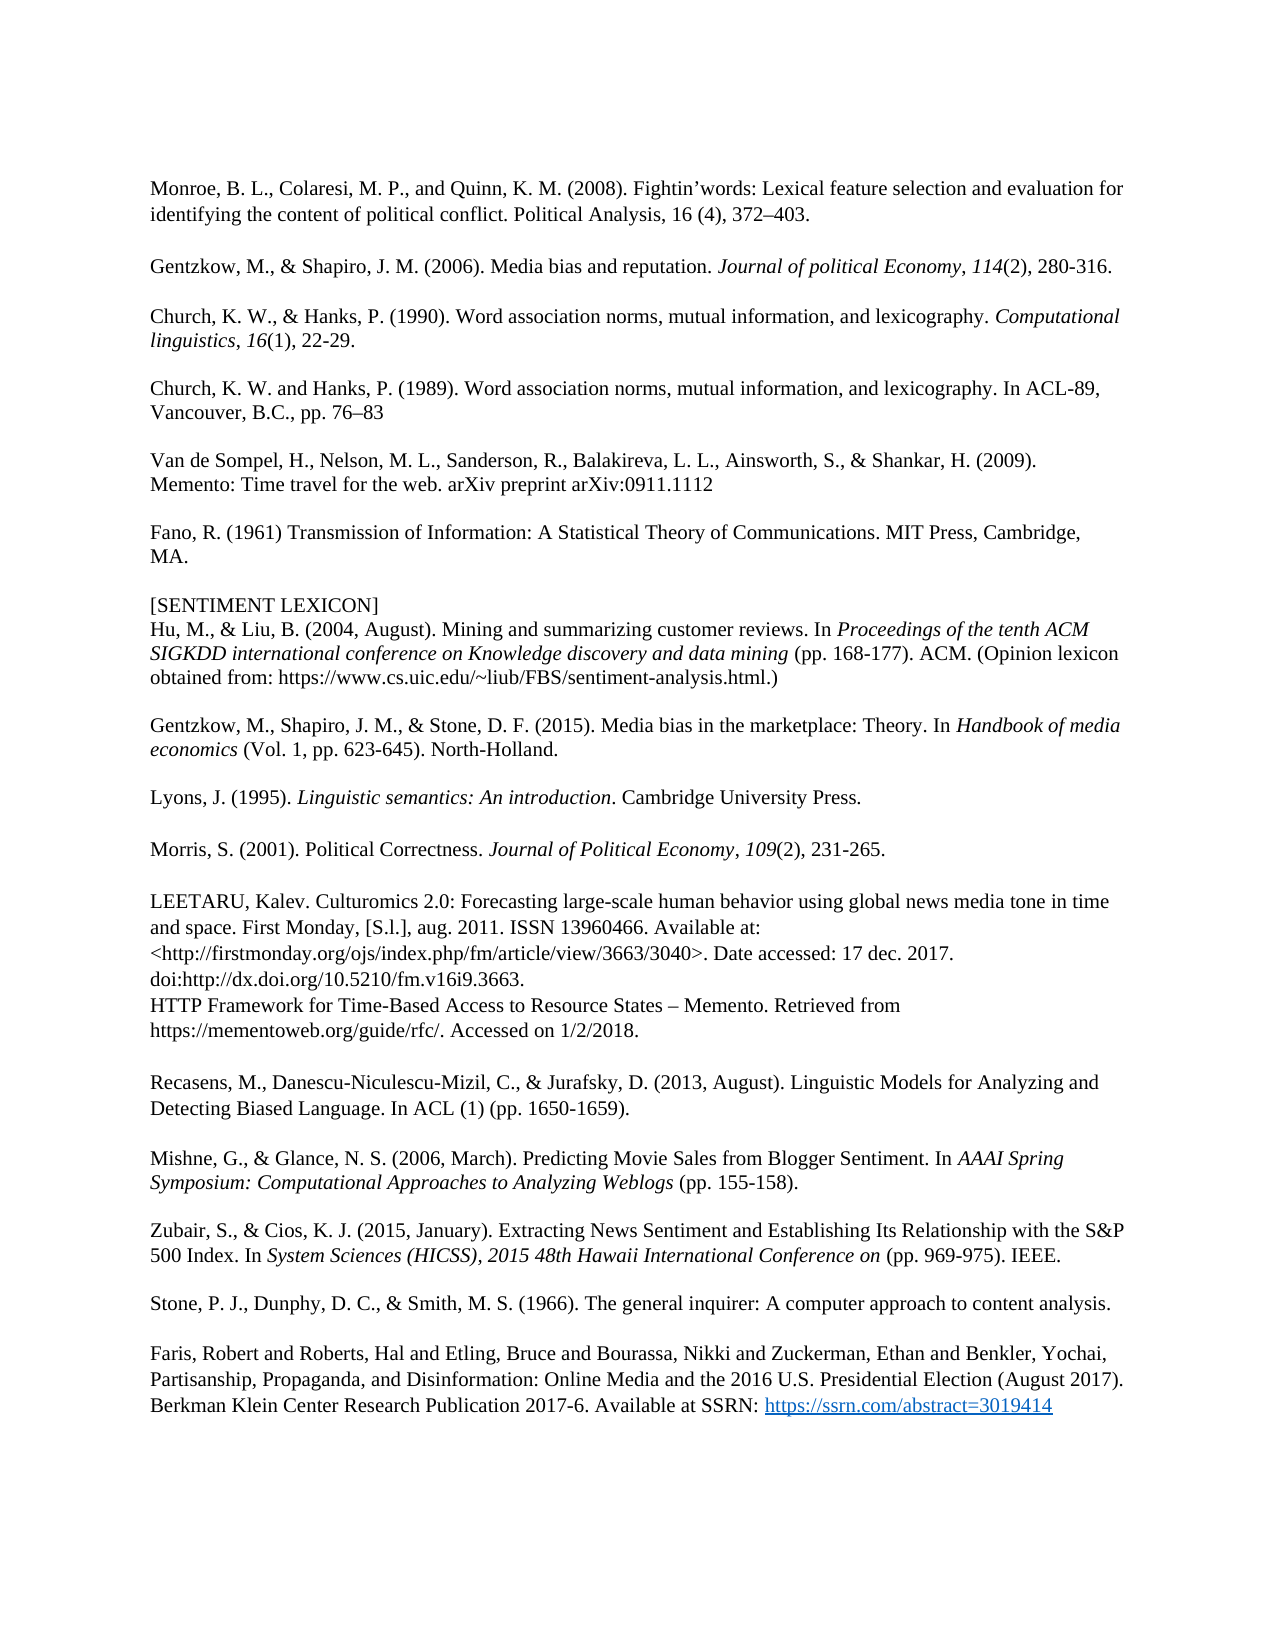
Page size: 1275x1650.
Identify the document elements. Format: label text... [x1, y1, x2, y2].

text Stone, P. J., Dunphy, D. C., & Smith, M. S. (1966). The general inquirer: A computer approach to content analysis. [150, 1291, 1125, 1315]
text Church, K. W., & Hanks, P. (1990). Word association norms, mutual information, and lexicography. Computational linguistics, 16(1), 22-29. [150, 304, 1125, 352]
text Monroe, B. L., Colaresi, M. P., and Quinn, K. M. (2008). Fightin’words: Lexical feature selection and evaluation for identifying the content of political conflict. Political Analysis, 16 (4), 372–403. [150, 176, 1125, 226]
text Zubair, S., & Cios, K. J. (2015, January). Extracting News Sentiment and Establishing Its Relationship with the S&P 500 Index. In System Sciences (HICSS), 2015 48th Hawaii International Conference on (pp. 969-975). IEEE. [150, 1218, 1125, 1267]
text Fano, R. (1961) Transmission of Information: A Statistical Theory of Communications. MIT Press, Cambridge, MA. [150, 520, 1125, 568]
text Church, K. W. and Hanks, P. (1989). Word association norms, mutual information, and lexicography. In ACL-89, Vancouver, B.C., pp. 76–83 [150, 376, 1125, 424]
text Recasens, M., Danescu-Niculescu-Mizil, C., & Jurafsky, D. (2013, August). Linguistic Models for Analyzing and Detecting Biased Language. In ACL (1) (pp. 1650-1659). [150, 1070, 1125, 1120]
text LEETARU, Kalev. Culturomics 2.0: Forecasting large-scale human behavior using global news media tone in time and space. First Monday, [S.l.], aug. 2011. ISSN 13960466. Available at: <http://firstmonday.org/ojs/index.php/fm/article/view/3663/3040>. Date accessed: 17 dec. 2017. doi:http://dx.doi.org/10.5210/fm.v16i9.3663. [150, 889, 1125, 991]
text Gentzkow, M., & Shapiro, J. M. (2006). Media bias and reputation. Journal of political Economy, 114(2), 280-316. [150, 254, 1125, 278]
text Lyons, J. (1995). Linguistic semantics: An introduction. Cambridge University Press. [150, 785, 1125, 809]
text HTTP Framework for Time-Based Access to Resource States – Memento. Retrieved from https://mementoweb.org/guide/rfc/. Accessed on 1/2/2018. [150, 992, 1125, 1042]
text Hu, M., & Liu, B. (2004, August). Mining and summarizing customer reviews. In Proceedings of the tenth ACM SIGKDD international conference on Knowledge discovery and data mining (pp. 168-177). ACM. (Opinion lexicon obtained from: https://www.cs.uic.edu/~liub/FBS/sentiment-analysis.html.) [150, 617, 1125, 689]
text [SENTIMENT LEXICON] [150, 592, 1125, 617]
text Van de Sompel, H., Nelson, M. L., Sanderson, R., Balakireva, L. L., Ainsworth, S., & Shankar, H. (2009). Memento: Time travel for the web. arXiv preprint arXiv:0911.1112 [150, 448, 1125, 496]
text Morris, S. (2001). Political Correctness. Journal of Political Economy, 109(2), 231-265. [150, 837, 1125, 861]
text Mishne, G., & Glance, N. S. (2006, March). Predicting Movie Sales from Blogger Sentiment. In AAAI Spring Symposium: Computational Approaches to Analyzing Weblogs (pp. 155-158). [150, 1146, 1125, 1194]
text Gentzkow, M., Shapiro, J. M., & Stone, D. F. (2015). Media bias in the marketplace: Theory. In Handbook of media economics (Vol. 1, pp. 623-645). North-Holland. [150, 713, 1125, 761]
text Faris, Robert and Roberts, Hal and Etling, Bruce and Bourassa, Nikki and Zuckerman, Ethan and Benkler, Yochai, [150, 1341, 1125, 1365]
text Partisanship, Propaganda, and Disinformation: Online Media and the 2016 U.S. Presidential Election (August 2017). Berkman Klein Center Research Publication 2017-6. Available at SSRN: https://ssrn.com/abstract=3019414 [150, 1367, 1125, 1417]
